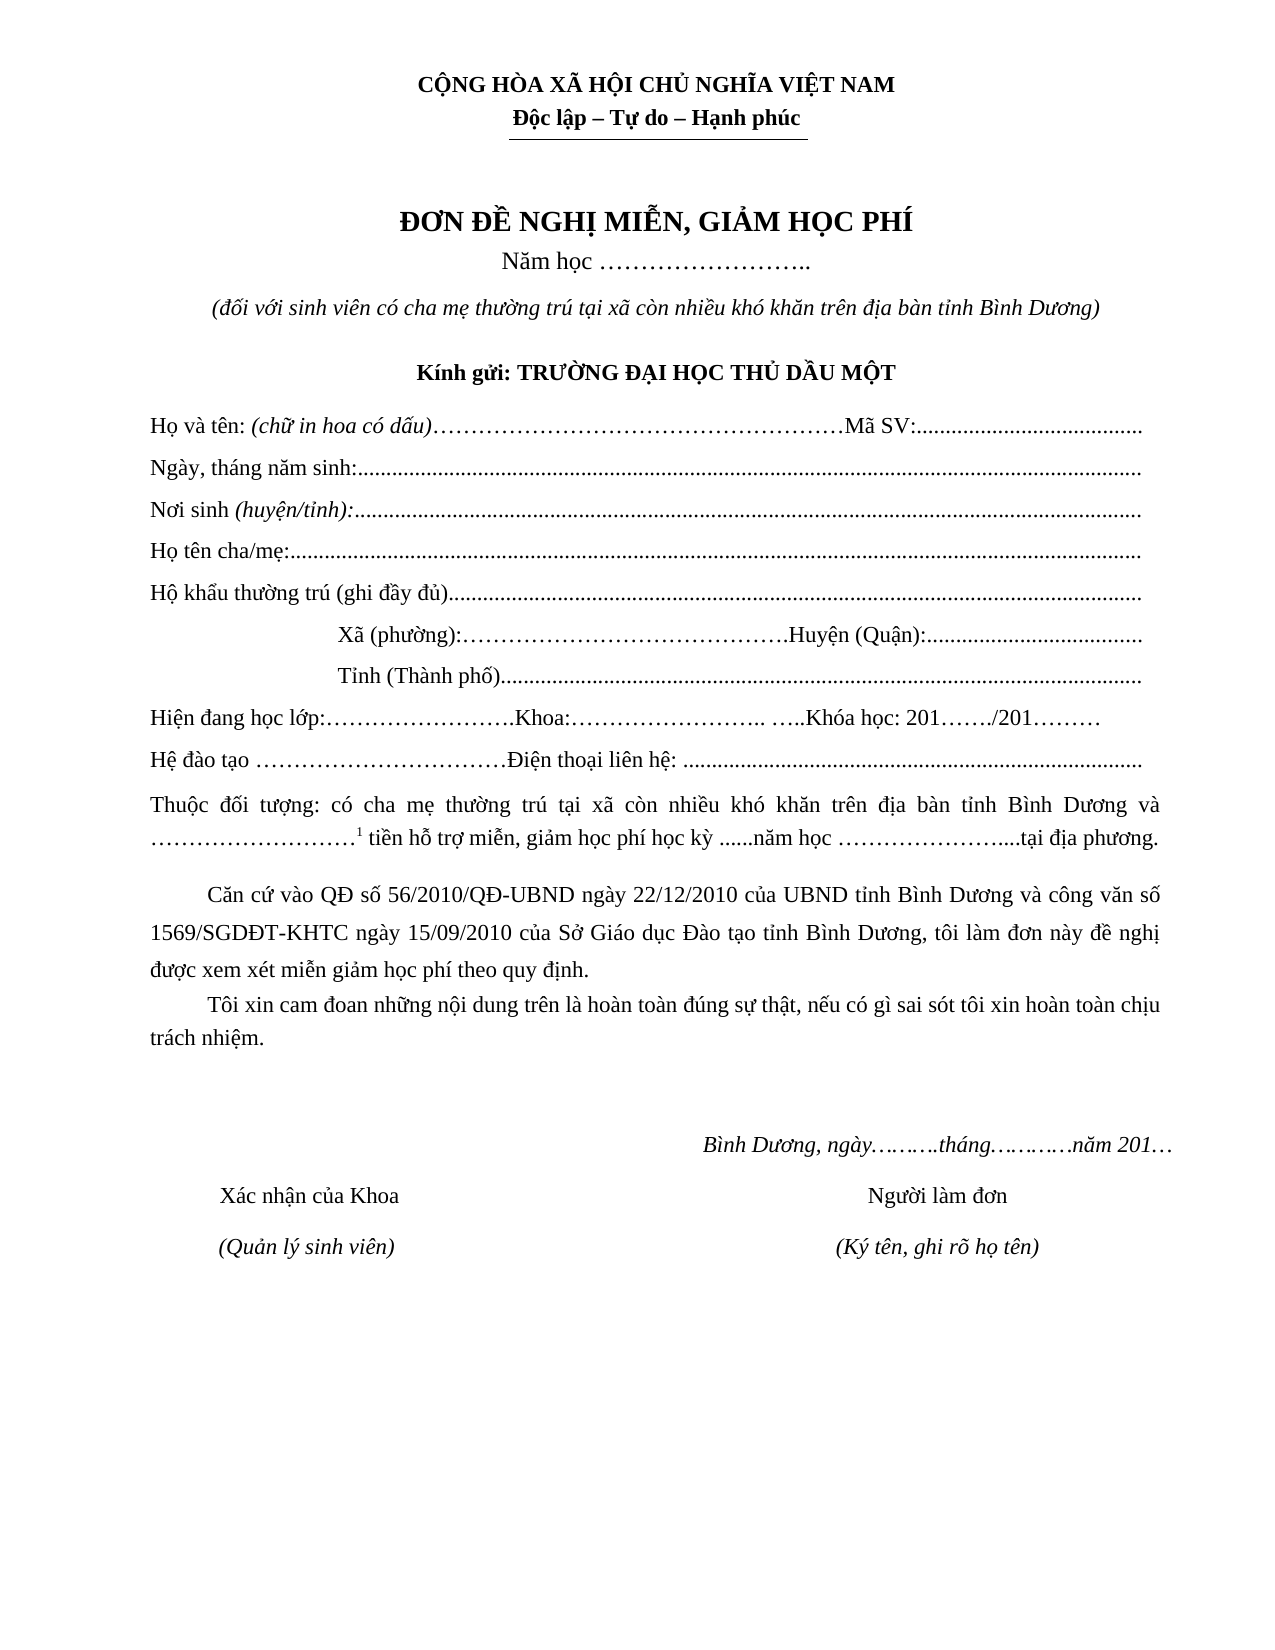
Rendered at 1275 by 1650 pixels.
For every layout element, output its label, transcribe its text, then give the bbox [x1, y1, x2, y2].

text Hiện đang học lớp:…………………….Khoa:…………………….. …..Khóa học: 201……./201……… [150, 702, 1162, 731]
text (Quản lý sinh viên) (Ký tên, ghi rõ họ tên) [150, 1233, 1162, 1260]
text Tỉnh (Thành phố) [150, 660, 1162, 689]
text Họ và tên: (chữ in hoa có dấu)………………………………………………Mã SV: [150, 410, 1162, 439]
text Hệ đào tạo ……………………………Điện thoại liên hệ: [150, 744, 1162, 773]
text Nơi sinh (huyện/tỉnh): [150, 494, 1162, 523]
text Tôi xin cam đoan những nội dung trên là hoàn toàn đúng sự thật, nếu có gì sai sót tôi xin hoàn toàn chịu trách nhiệm. [150, 985, 1162, 1052]
text Kính gửi: TRƯỜNG ĐẠI HỌC THỦ DẦU MỘT [150, 359, 1162, 386]
text Năm học …………………….. [150, 243, 1162, 276]
text Xác nhận của Khoa Người làm đơn [150, 1182, 1162, 1209]
text CỘNG HÒA XÃ HỘI CHỦ NGHĨA VIỆT NAM [150, 66, 1162, 99]
text Ngày, tháng năm sinh: [150, 452, 1162, 481]
text ĐƠN ĐỀ NGHỊ MIỄN, GIẢM HỌC PHÍ [150, 204, 1162, 238]
text Thuộc đối tượng: có cha mẹ thường trú tại xã còn nhiều khó khăn trên địa bàn tỉnh Bình Dương và ……………………… tiền hỗ trợ miễn, giảm học phí học kỳ ......năm học …………………....tại địa phương. [150, 785, 1162, 852]
text Bình Dương, ngày……….tháng…………năm 201… [150, 1131, 1162, 1158]
text Căn cứ vào QĐ số 56/2010/QĐ-UBND ngày 22/12/2010 của UBND tỉnh Bình Dương và công văn số 1569/SGDĐT-KHTC ngày 15/09/2010 của Sở Giáo dục Đào tạo tỉnh Bình Dương, tôi làm đơn này đề nghị được xem xét miễn giảm học phí theo quy định. [150, 873, 1162, 985]
text Hộ khẩu thường trú (ghi đầy đủ) [150, 577, 1162, 606]
text Độc lập – Tự do – Hạnh phúc [150, 99, 1162, 132]
text Họ tên cha/mẹ: [150, 535, 1162, 564]
text (đối với sinh viên có cha mẹ thường trú tại xã còn nhiều khó khăn trên địa bàn tỉnh Bình Dương) [150, 288, 1162, 322]
text Xã (phường):…………………………………….Huyện (Quận): [150, 619, 1162, 648]
